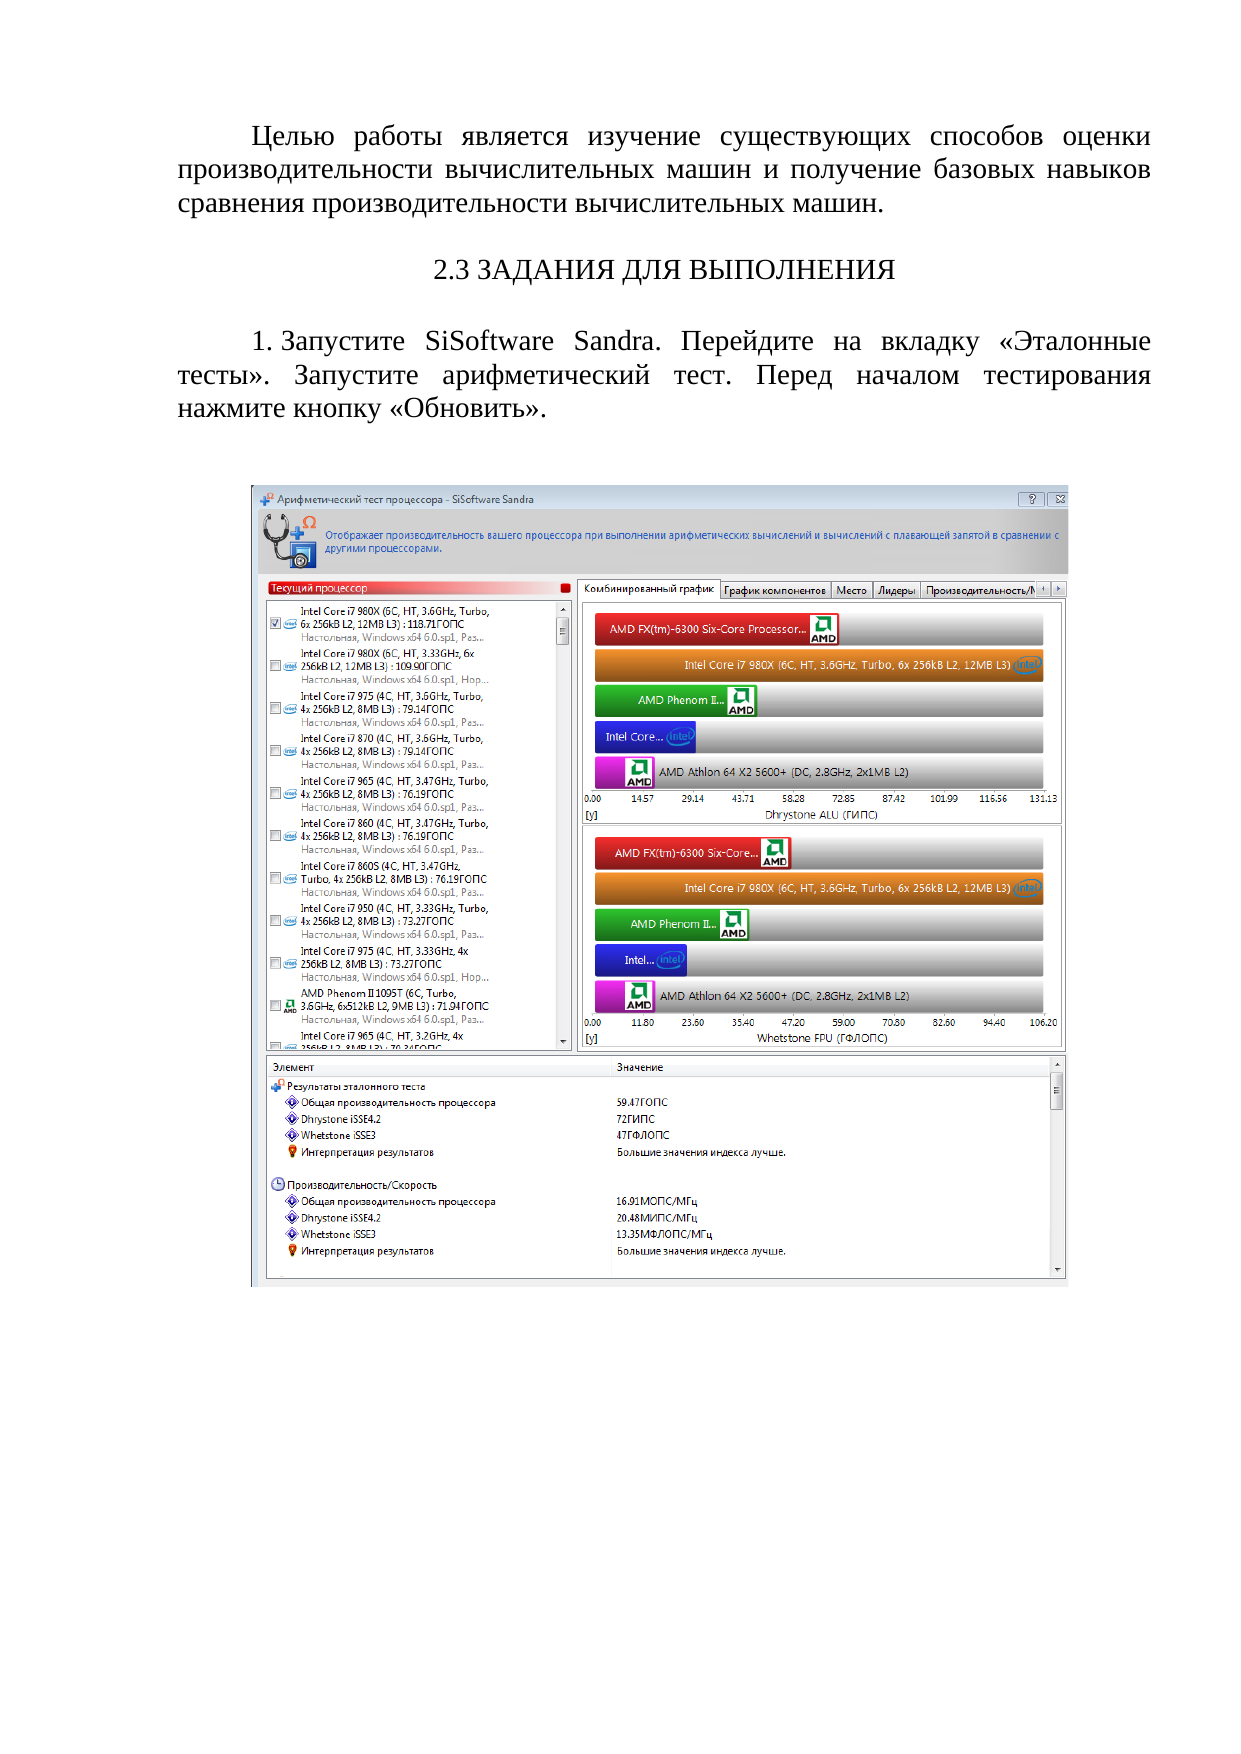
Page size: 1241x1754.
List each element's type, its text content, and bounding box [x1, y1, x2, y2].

text 2.3 ЗАДАНИЯ ДЛЯ ВЫПОЛНЕНИЯ [177, 252, 1152, 286]
text Целью работы является изучение существующих способов оценки производительности вычислительных машин и получение базовых навыков сравнения производительности вычислительных машин. [177, 118, 1152, 219]
list Запустите SiSoftware Sandra. Перейдите на вкладку «Эталонные тесты». Запустите арифметический тест. Перед началом тестирования нажмите кнопку «Обновить». [177, 323, 1152, 424]
picture [251, 485, 1069, 1287]
